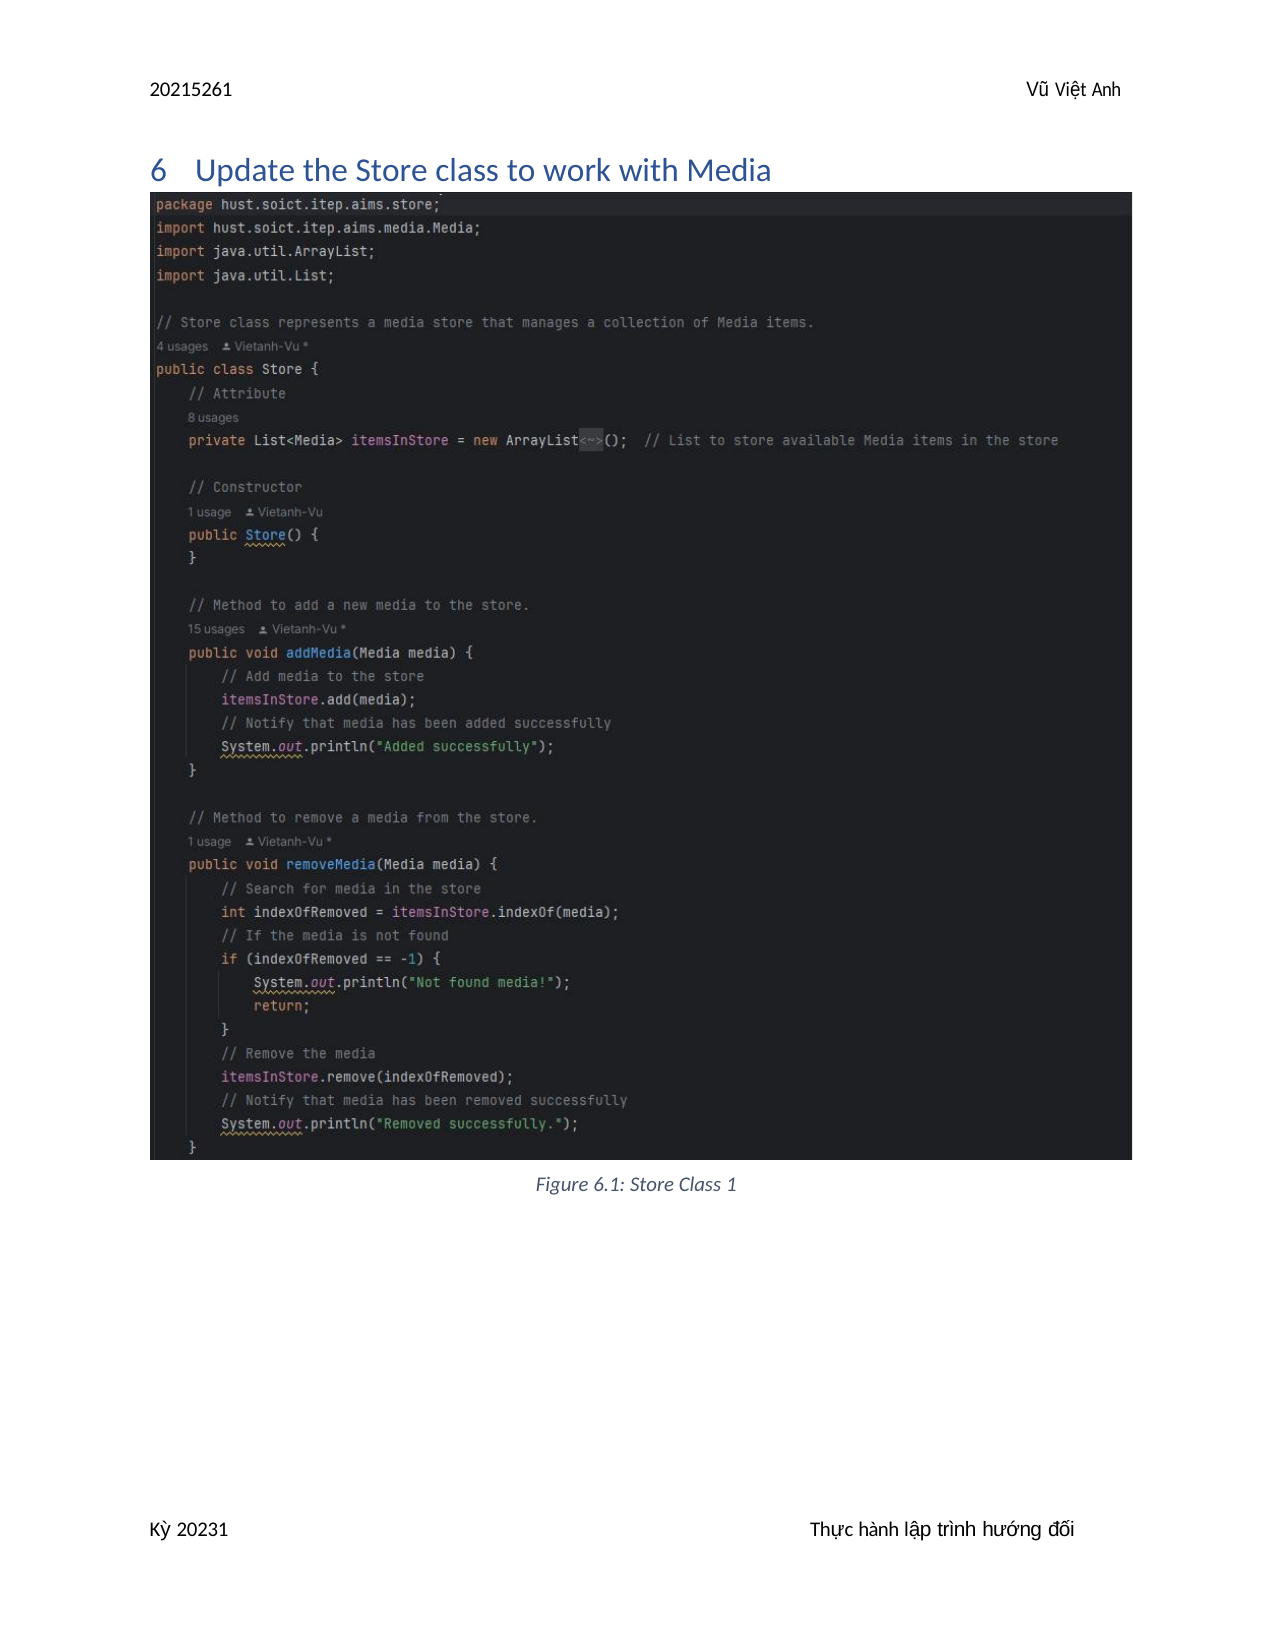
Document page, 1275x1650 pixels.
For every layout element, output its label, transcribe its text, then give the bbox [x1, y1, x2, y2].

subtitle Update the Store class to work with Media [150, 149, 1135, 189]
picture [150, 192, 1133, 1160]
